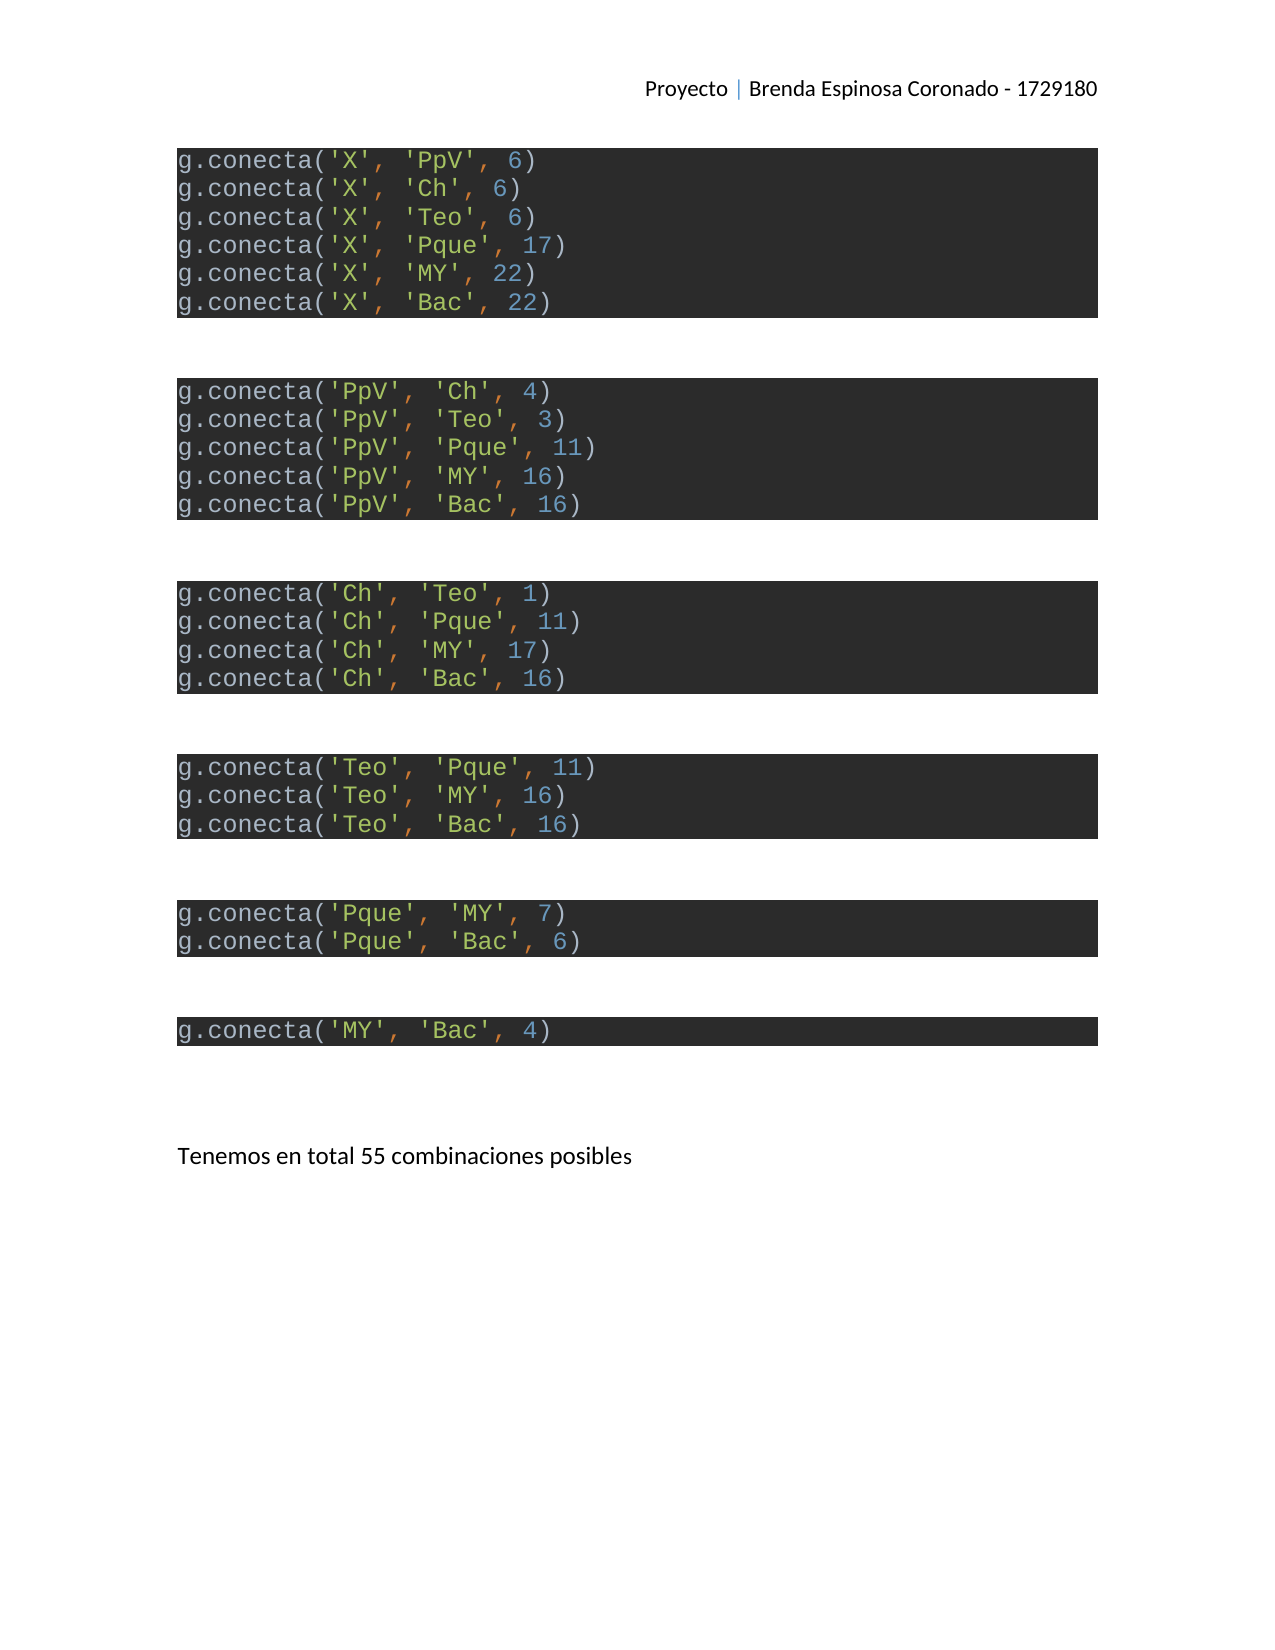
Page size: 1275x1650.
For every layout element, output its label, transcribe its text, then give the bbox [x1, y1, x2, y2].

text g.conecta('MY', 'Bac', 4) [177, 1017, 1098, 1046]
text g.conecta('Ch', 'Teo', 1) g.conecta('Ch', 'Pque', 11) g.conecta('Ch', 'MY', 17) g.conecta('Ch', 'Bac', 16) [177, 581, 1098, 694]
text Tenemos en total 55 combinaciones posibles [177, 1140, 1098, 1171]
text g.conecta('X', 'PpV', 6) g.conecta('X', 'Ch', 6) g.conecta('X', 'Teo', 6) g.conecta('X', 'Pque', 17) g.conecta('X', 'MY', 22) g.conecta('X', 'Bac', 22) [177, 148, 1098, 318]
text g.conecta('PpV', 'Ch', 4) g.conecta('PpV', 'Teo', 3) g.conecta('PpV', 'Pque', 11) g.conecta('PpV', 'MY', 16) g.conecta('PpV', 'Bac', 16) [177, 378, 1098, 520]
text g.conecta('Teo', 'Pque', 11) g.conecta('Teo', 'MY', 16) g.conecta('Teo', 'Bac', 16) [177, 754, 1098, 839]
text g.conecta('Pque', 'MY', 7) g.conecta('Pque', 'Bac', 6) [177, 900, 1098, 957]
